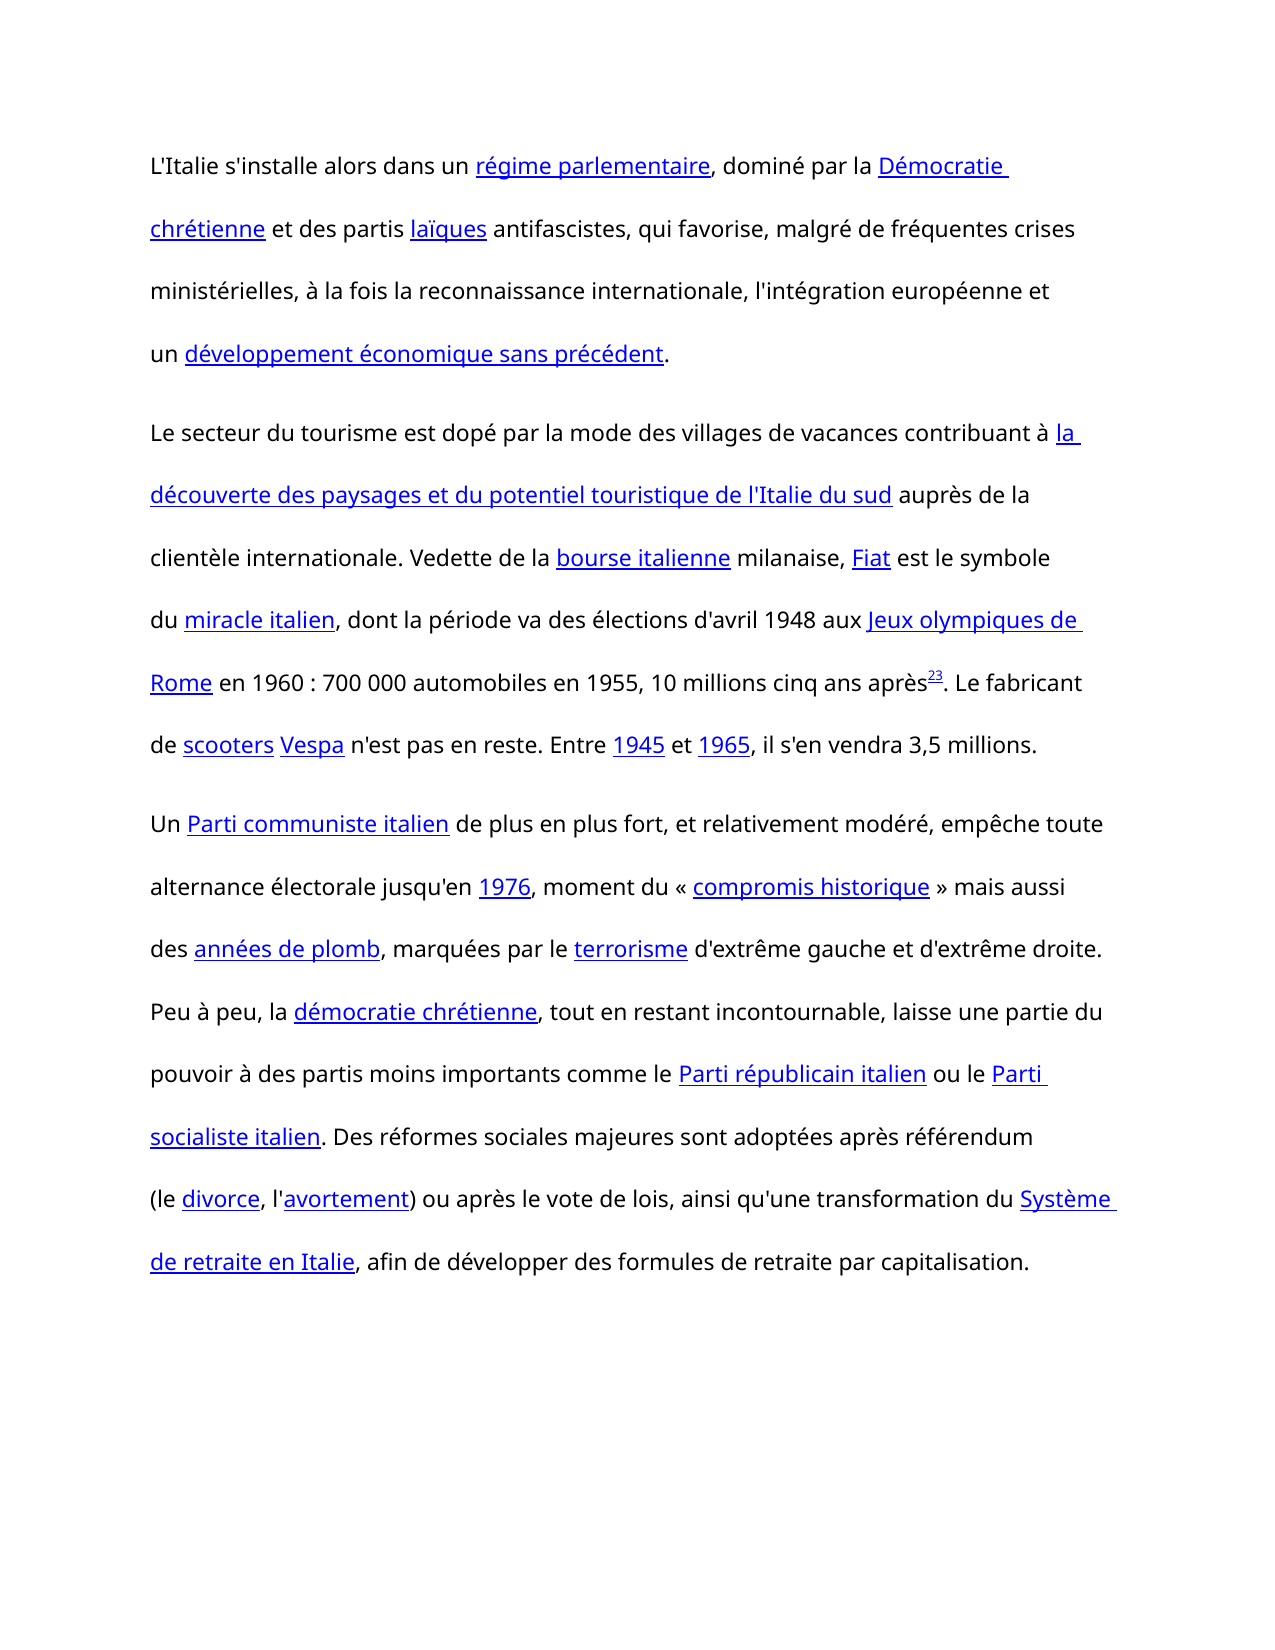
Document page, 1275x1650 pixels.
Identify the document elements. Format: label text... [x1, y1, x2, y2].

text Le secteur du tourisme est dopé par la mode des villages de vacances contribuant à la découverte des paysages et du potentiel touristique de l'Italie du sud auprès de la clientèle internationale. Vedette de la bourse italienne milanaise, Fiat est le symbole du miracle italien, dont la période va des élections d'avril 1948 aux Jeux olympiques de Rome en 1960 : 700 000 automobiles en 1955, 10 millions cinq ans après23. Le fabricant de scooters Vespa n'est pas en reste. Entre 1945 et 1965, il s'en vendra 3,5 millions. [150, 417, 1125, 760]
text L'Italie s'installe alors dans un régime parlementaire, dominé par la Démocratie chrétienne et des partis laïques antifascistes, qui favorise, malgré de fréquentes crises ministérielles, à la fois la reconnaissance internationale, l'intégration européenne et un développement économique sans précédent. [150, 150, 1125, 369]
text Un Parti communiste italien de plus en plus fort, et relativement modéré, empêche toute alternance électorale jusqu'en 1976, moment du « compromis historique » mais aussi des années de plomb, marquées par le terrorisme d'extrême gauche et d'extrême droite. Peu à peu, la démocratie chrétienne, tout en restant incontournable, laisse une partie du pouvoir à des partis moins importants comme le Parti républicain italien ou le Parti socialiste italien. Des réformes sociales majeures sont adoptées après référendum (le divorce, l'avortement) ou après le vote de lois, ainsi qu'une transformation du Système de retraite en Italie, afin de développer des formules de retraite par capitalisation. [150, 808, 1125, 1277]
